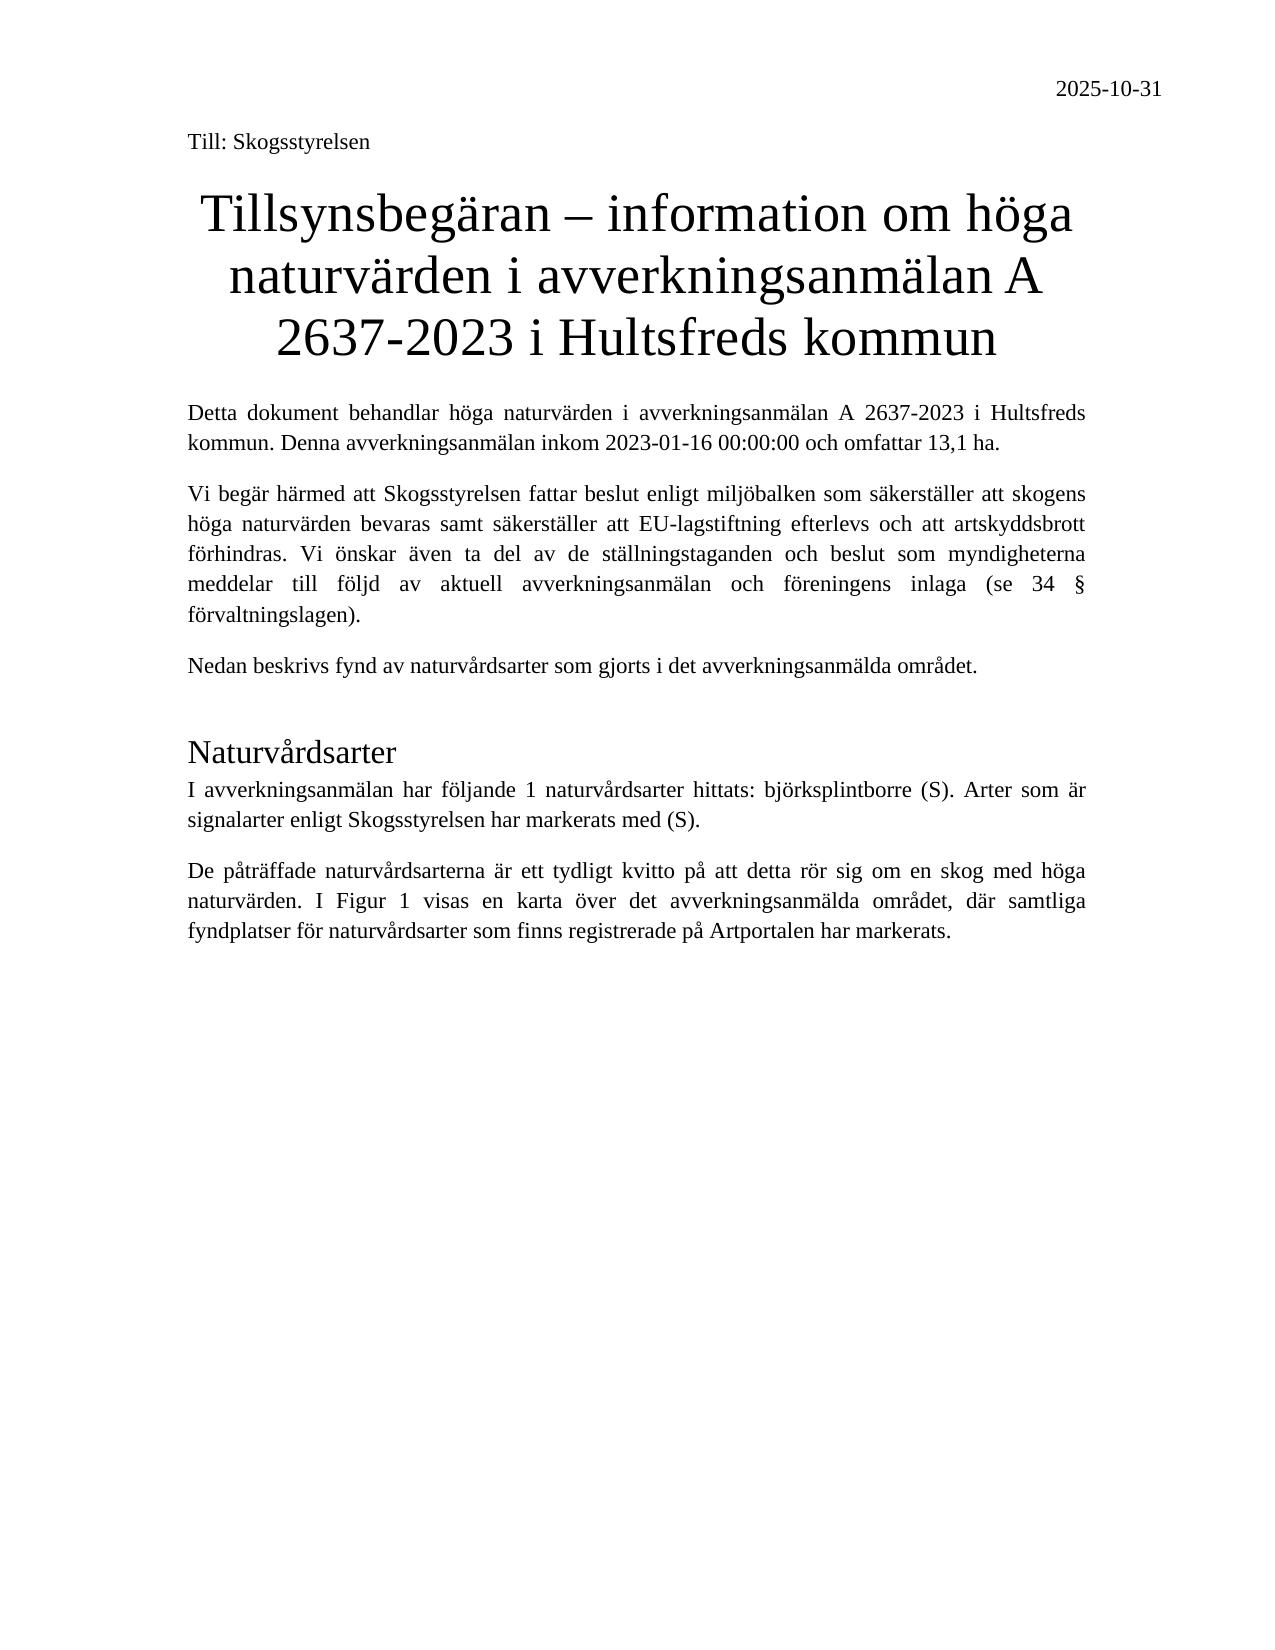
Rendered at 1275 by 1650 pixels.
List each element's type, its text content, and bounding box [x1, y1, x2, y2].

text Nedan beskrivs fynd av naturvårdsarter som gjorts i det avverkningsanmälda området. [187, 652, 1087, 678]
text I avverkningsanmälan har följande 1 naturvårdsarter hittats: björksplintborre (S). Arter som är signalarter enligt Skogsstyrelsen har markerats med (S). [187, 776, 1087, 832]
subtitle Naturvårdsarter [187, 732, 1087, 770]
text De påträffade naturvårdsarterna är ett tydligt kvitto på att detta rör sig om en skog med höga naturvärden. I Figur 1 visas en karta över det avverkningsanmälda området, där samtliga fyndplatser för naturvårdsarter som finns registrerade på Artportalen har markerats. [187, 857, 1087, 944]
title Tillsynsbegäran – information om höga naturvärden i avverkningsanmälan A 2637-2023 i Hultsfreds kommun [187, 180, 1087, 367]
text Detta dokument behandlar höga naturvärden i avverkningsanmälan A 2637-2023 i Hultsfreds kommun. Denna avverkningsanmälan inkom 2023-01-16 00:00:00 och omfattar 13,1 ha. [187, 398, 1087, 455]
text Vi begär härmed att Skogsstyrelsen fattar beslut enligt miljöbalken som säkerställer att skogens höga naturvärden bevaras samt säkerställer att EU-lagstiftning efterlevs och att artskyddsbrott förhindras. Vi önskar även ta del av de ställningstaganden och beslut som myndigheterna meddelar till följd av aktuell avverkningsanmälan och föreningens inlaga (se 34 § förvaltningslagen). [187, 480, 1087, 627]
